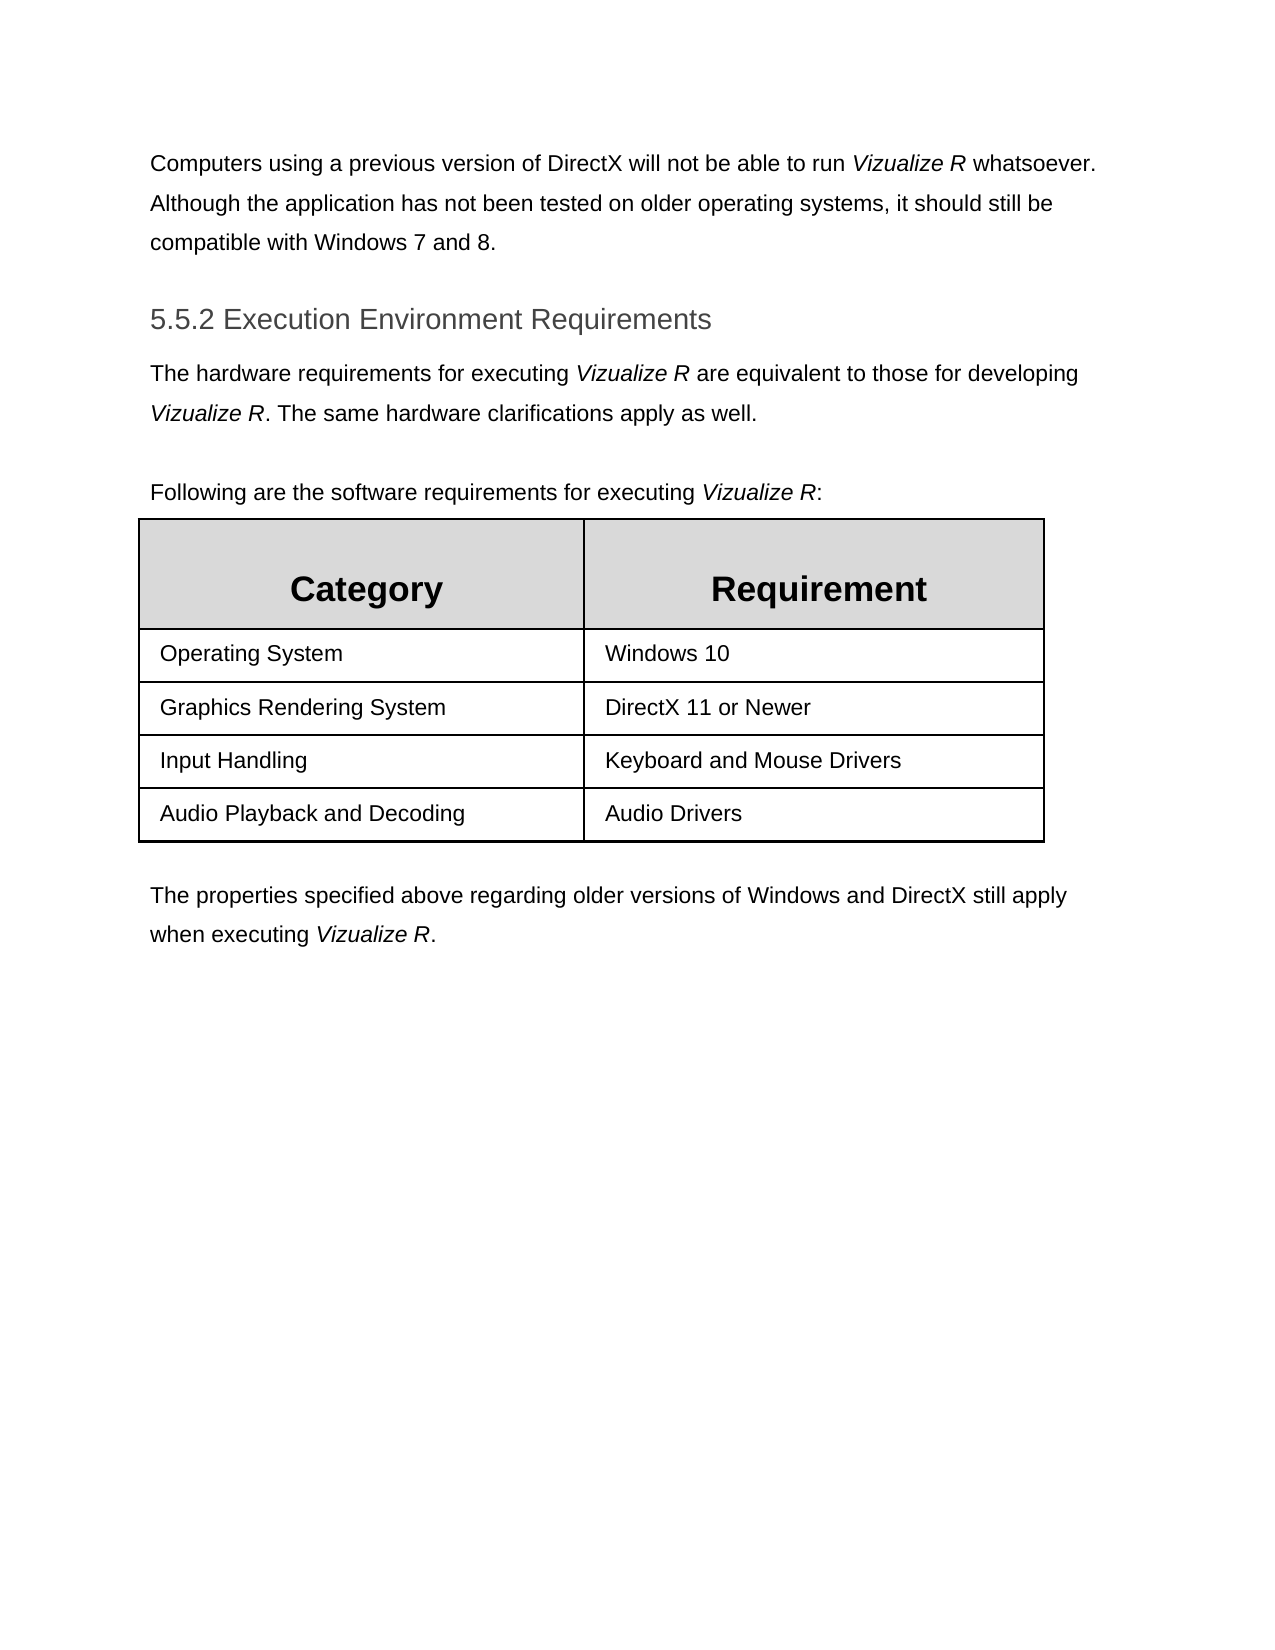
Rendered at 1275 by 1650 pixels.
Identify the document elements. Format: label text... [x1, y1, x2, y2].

table_cell Input Handling [140, 736, 583, 787]
text Following are the software requirements for executing Vizualize R: [150, 479, 1125, 505]
table_cell DirectX 11 or Newer [585, 683, 1043, 734]
text The hardware requirements for executing Vizualize R are equivalent to those for developing Vizualize R. The same hardware clarifications apply as well. [150, 360, 1125, 426]
table_cell Audio Drivers [585, 789, 1043, 840]
text The properties specified above regarding older versions of Windows and DirectX still apply when executing Vizualize R. [150, 882, 1125, 948]
table_cell Windows 10 [585, 630, 1043, 681]
table_cell Audio Playback and Decoding [140, 789, 583, 840]
text Computers using a previous version of DirectX will not be able to run Vizualize R whatsoever. Although the application has not been tested on older operating systems, it should still be compatible with Windows 7 and 8. [150, 150, 1125, 255]
table_header Requirement [585, 520, 1043, 628]
table_cell Graphics Rendering System [140, 683, 583, 734]
table_cell Operating System [140, 630, 583, 681]
subtitle 5.5.2 Execution Environment Requirements [150, 302, 1125, 335]
table_header Category [140, 520, 583, 628]
table_cell Keyboard and Mouse Drivers [585, 736, 1043, 787]
